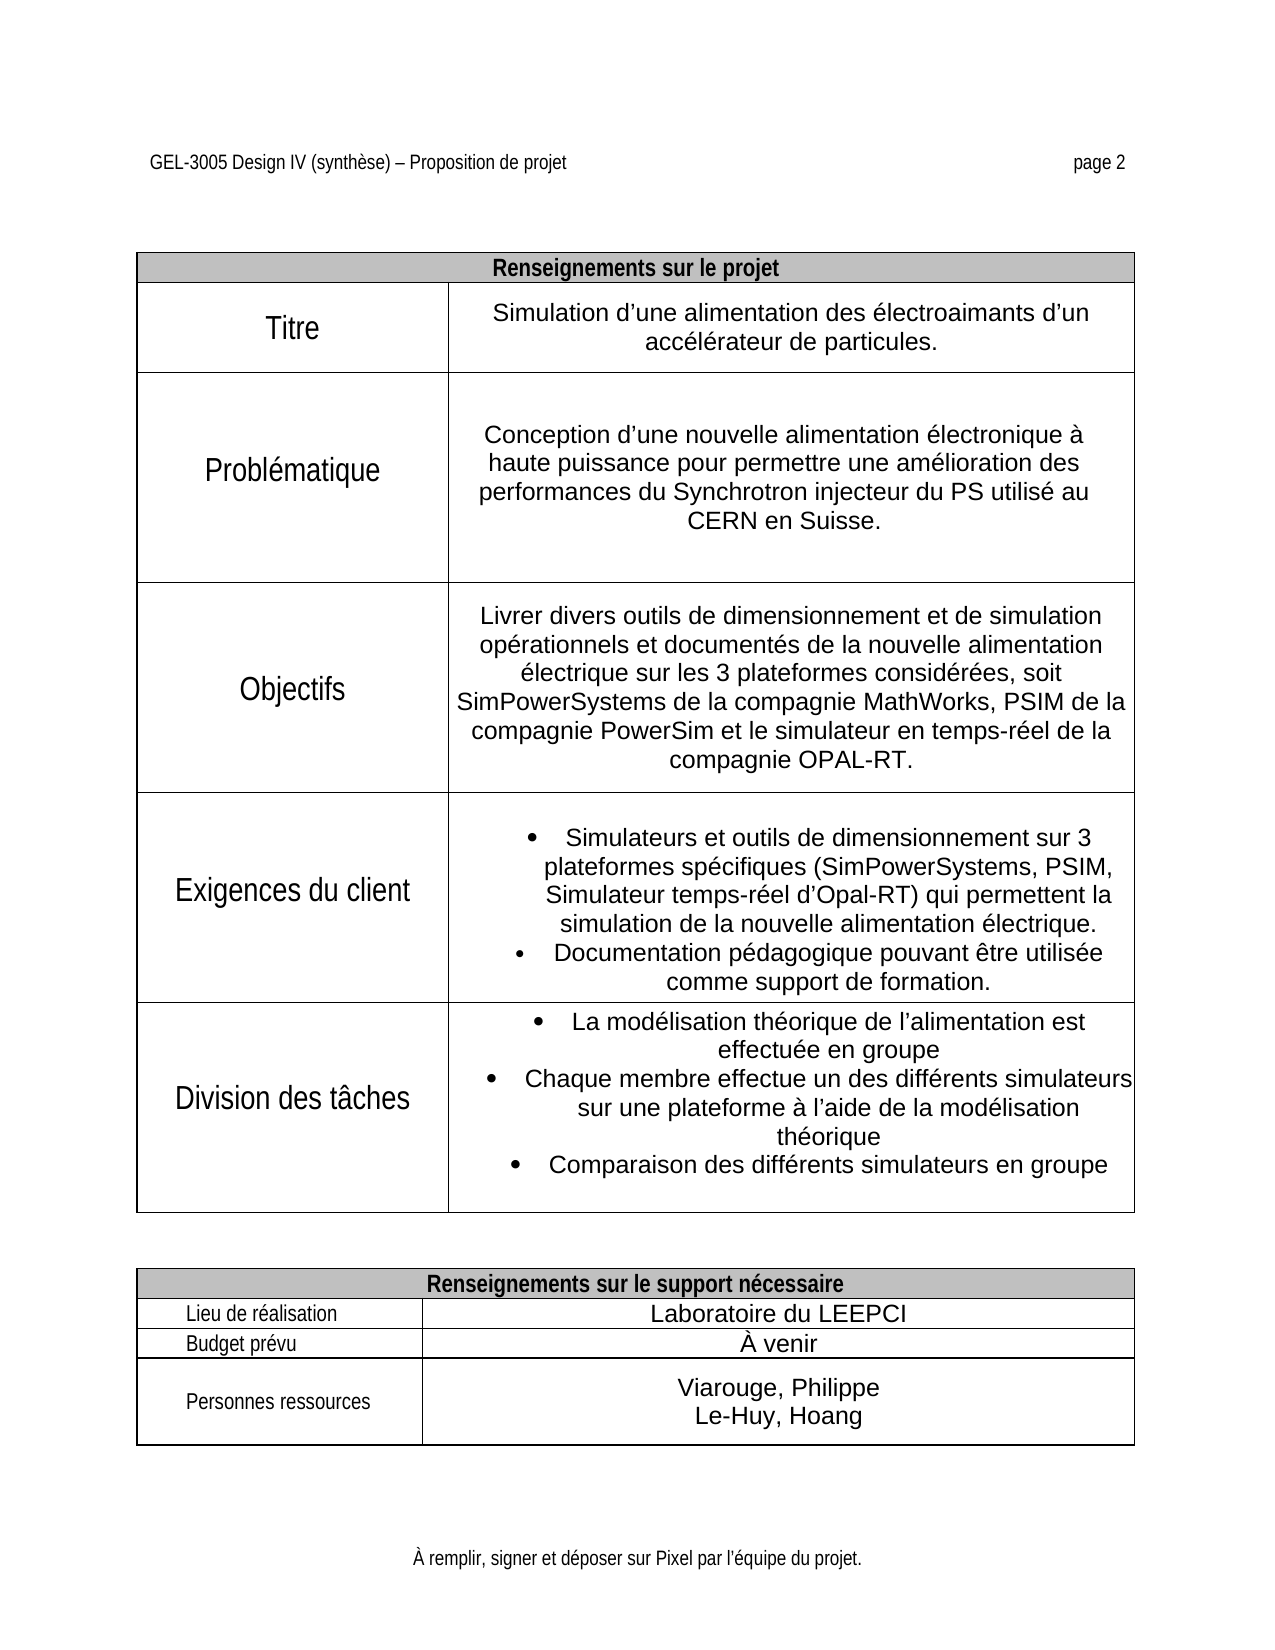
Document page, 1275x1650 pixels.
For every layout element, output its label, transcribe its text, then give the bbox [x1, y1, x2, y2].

table_cell À venir [423, 1329, 1134, 1357]
table_cell Conception d’une nouvelle alimentation électronique à haute puissance pour permettre une amélioration des performances du Synchrotron injecteur du PS utilisé au CERN en Suisse. [449, 373, 1134, 582]
table_cell Problématique [138, 373, 448, 582]
table_cell Division des tâches [138, 1003, 448, 1212]
table_cell Lieu de réalisation [138, 1299, 422, 1327]
table_header Renseignements sur le projet [138, 253, 1134, 282]
table_cell Viarouge, Philippe Le-Huy, Hoang [423, 1359, 1134, 1444]
table_cell Laboratoire du LEEPCI [423, 1299, 1134, 1327]
table_cell Personnes ressources [138, 1359, 422, 1444]
table_header Renseignements sur le support nécessaire [138, 1269, 1134, 1298]
table_cell Titre [138, 283, 448, 372]
table_cell Budget prévu [138, 1329, 422, 1357]
text À remplir, signer et déposer sur Pixel par l’équipe du projet. [409, 1546, 866, 1570]
text GEL-3005 Design IV (synthèse) – Proposition de projet page 2 [146, 150, 1128, 174]
table_cell Simulation d’une alimentation des électroaimants d’un accélérateur de particules. [449, 283, 1134, 372]
table_cell Livrer divers outils de dimensionnement et de simulation opérationnels et documentés de la nouvelle alimentation électrique sur les 3 plateformes considérées, soit SimPowerSystems de la compagnie MathWorks, PSIM de la compagnie PowerSim et le simulateur en temps-réel de la compagnie OPAL-RT. [449, 583, 1134, 792]
table_cell Simulateurs et outils de dimensionnement sur 3 plateformes spécifiques (SimPowerSystems, PSIM, Simulateur temps-réel d’Opal-RT) qui permettent la simulation de la nouvelle alimentation électrique. Documentation pédagogique pouvant être utilisée comme support de formation. [449, 793, 1134, 1002]
table_cell La modélisation théorique de l’alimentation est effectuée en groupe Chaque membre effectue un des différents simulateurs sur une plateforme à l’aide de la modélisation théorique Comparaison des différents simulateurs en groupe [449, 1003, 1134, 1212]
table_cell Objectifs [138, 583, 448, 792]
table_cell Exigences du client [138, 793, 448, 1002]
